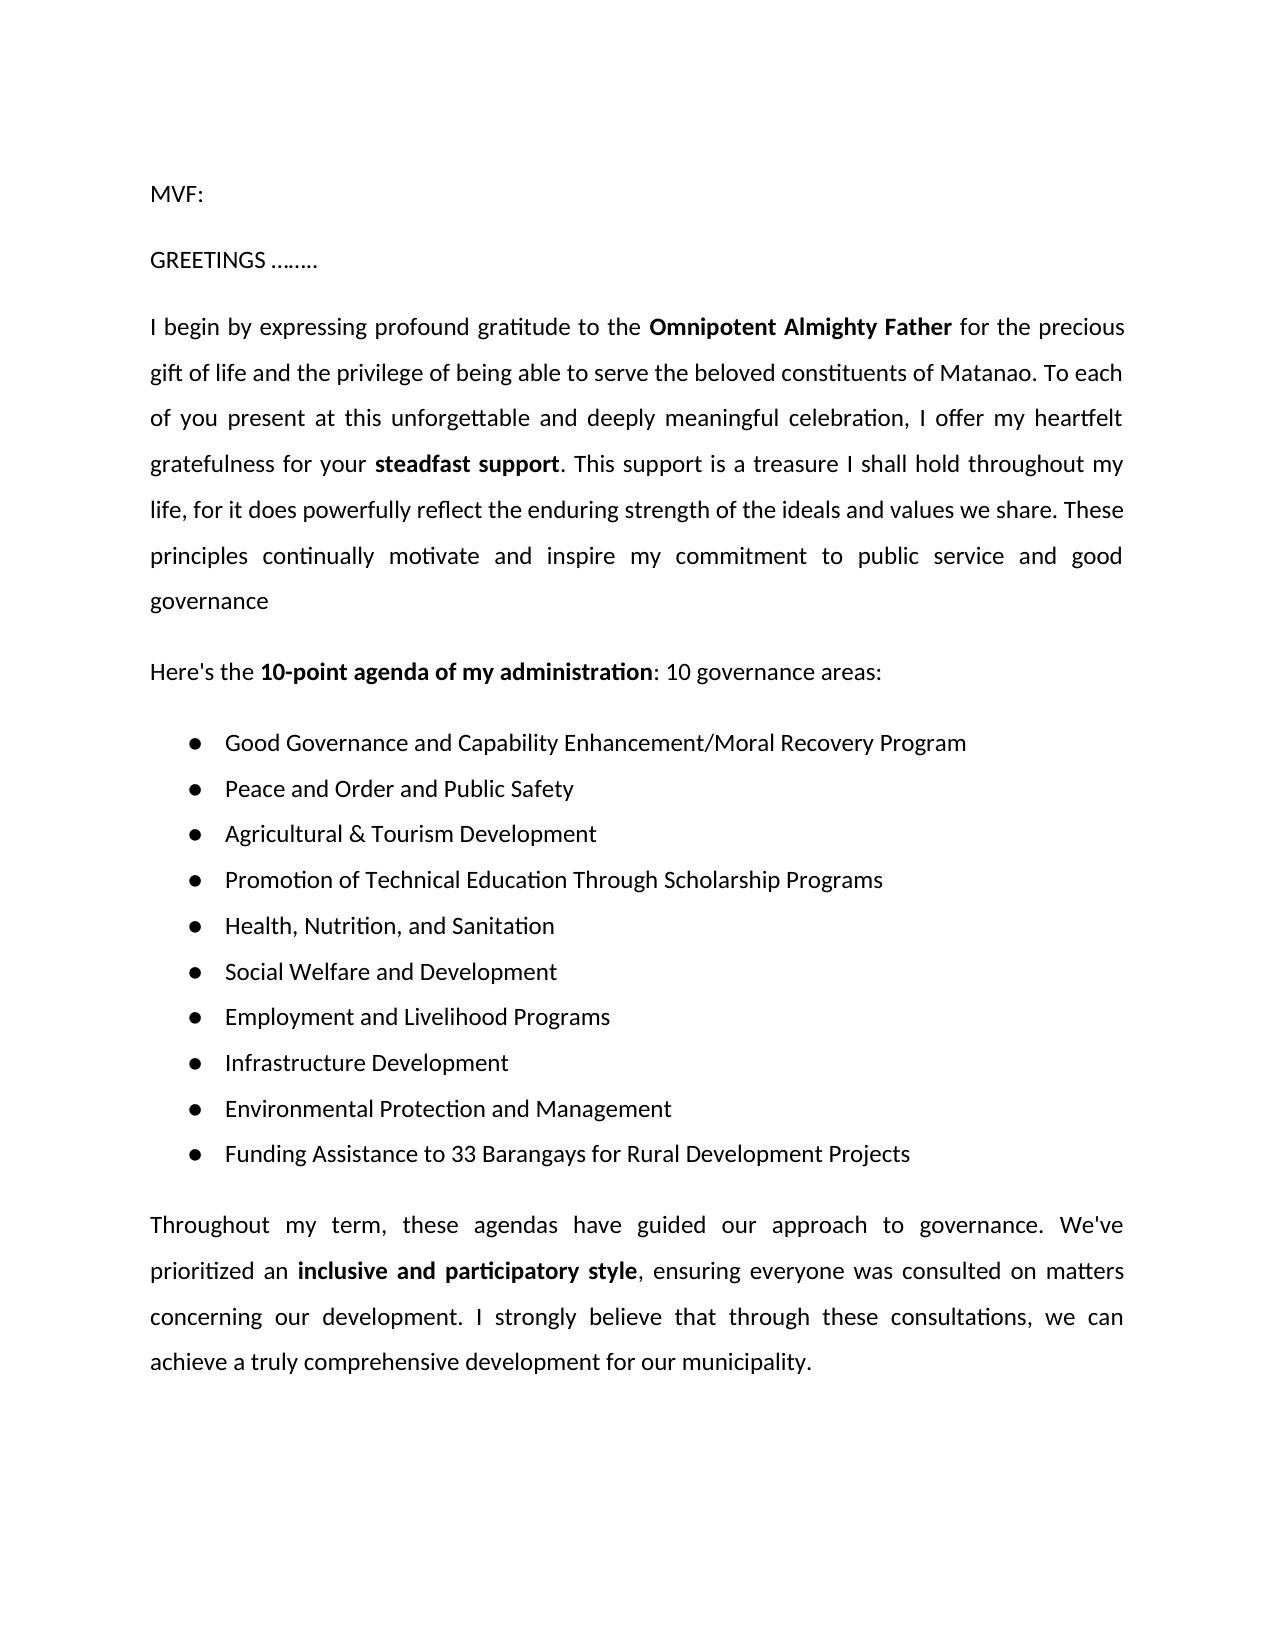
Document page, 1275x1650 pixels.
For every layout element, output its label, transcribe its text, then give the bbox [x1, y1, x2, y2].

text I begin by expressing profound gratitude to the Omnipotent Almighty Father for the precious gift of life and the privilege of being able to serve the beloved constituents of Matanao. To each of you present at this unforgettable and deeply meaningful celebration, I offer my heartfelt gratefulness for your steadfast support. This support is a treasure I shall hold throughout my life, for it does powerfully reflect the enduring strength of the ideals and values we share. These principles continually motivate and inspire my commitment to public service and good governance [150, 311, 1125, 616]
list Funding Assistance to 33 Barangays for Rural Development Projects [187, 1138, 1125, 1169]
text Here's the 10-point agenda of my administration: 10 governance areas: [150, 656, 1125, 687]
list Good Governance and Capability Enhancement/Moral Recovery Program [187, 727, 1125, 757]
list Health, Nutrition, and Sanitation [187, 910, 1125, 940]
text GREETINGS …….. [150, 244, 1125, 275]
text MVF: [150, 178, 1125, 208]
list Social Welfare and Development [187, 956, 1125, 986]
list Environmental Protection and Management [187, 1093, 1125, 1123]
list Employment and Livelihood Programs [187, 1001, 1125, 1032]
list Promotion of Technical Education Through Scholarship Programs [187, 864, 1125, 895]
list Peace and Order and Public Safety [187, 773, 1125, 803]
list Infrastructure Development [187, 1047, 1125, 1078]
text Throughout my term, these agendas have guided our approach to governance. We've prioritized an inclusive and participatory style, ensuring everyone was consulted on matters concerning our development. I strongly believe that through these consultations, we can achieve a truly comprehensive development for our municipality. [150, 1209, 1125, 1377]
list Agricultural & Tourism Development [187, 818, 1125, 849]
